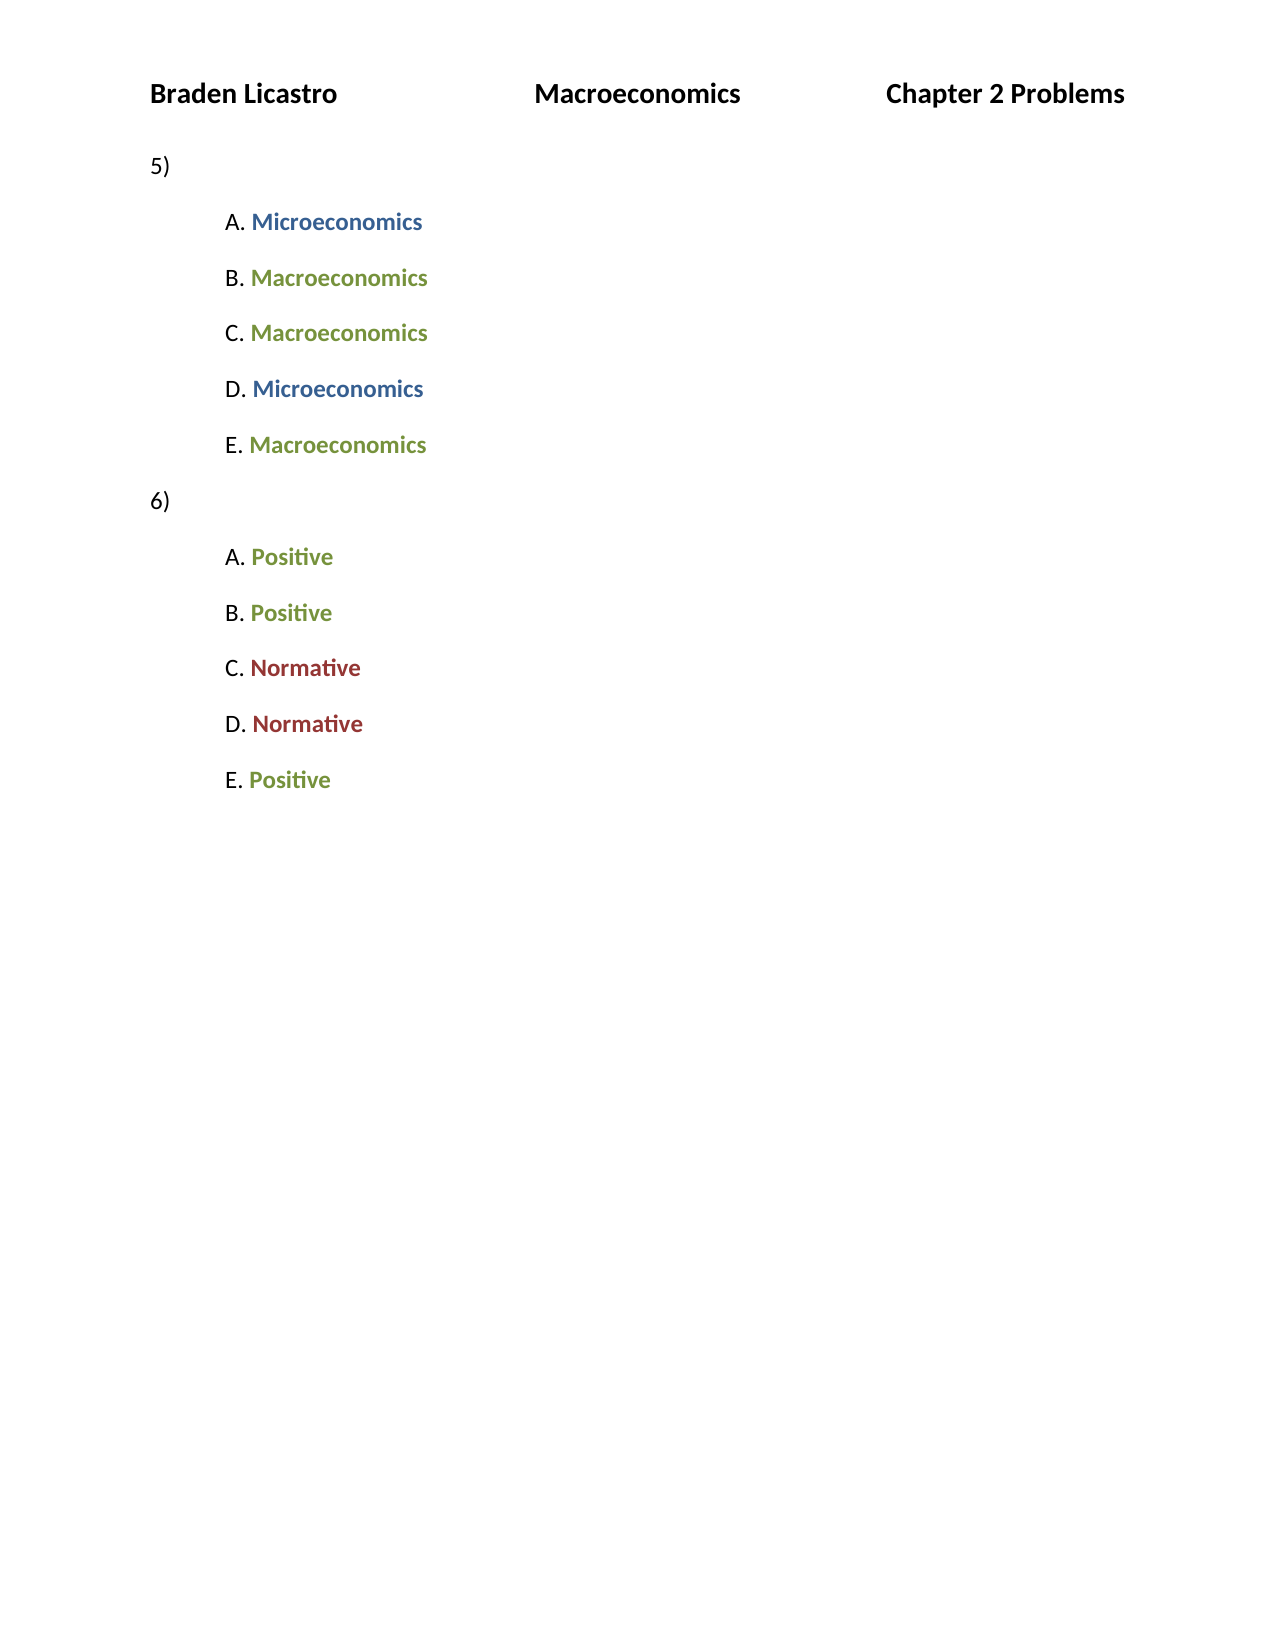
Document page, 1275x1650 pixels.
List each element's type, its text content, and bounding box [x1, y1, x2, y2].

text A. Positive [150, 541, 1125, 571]
text B. Positive [150, 597, 1125, 627]
text D. Normative [150, 708, 1125, 739]
text E. Macroeconomics [150, 429, 1125, 460]
text C. Normative [150, 652, 1125, 683]
text 6) [150, 485, 1125, 516]
text C. Macroeconomics [150, 317, 1125, 348]
text E. Positive [150, 764, 1125, 795]
text 5) [150, 150, 1125, 181]
text B. Macroeconomics [150, 262, 1125, 292]
text A. Microeconomics [150, 206, 1125, 236]
text D. Microeconomics [150, 373, 1125, 404]
